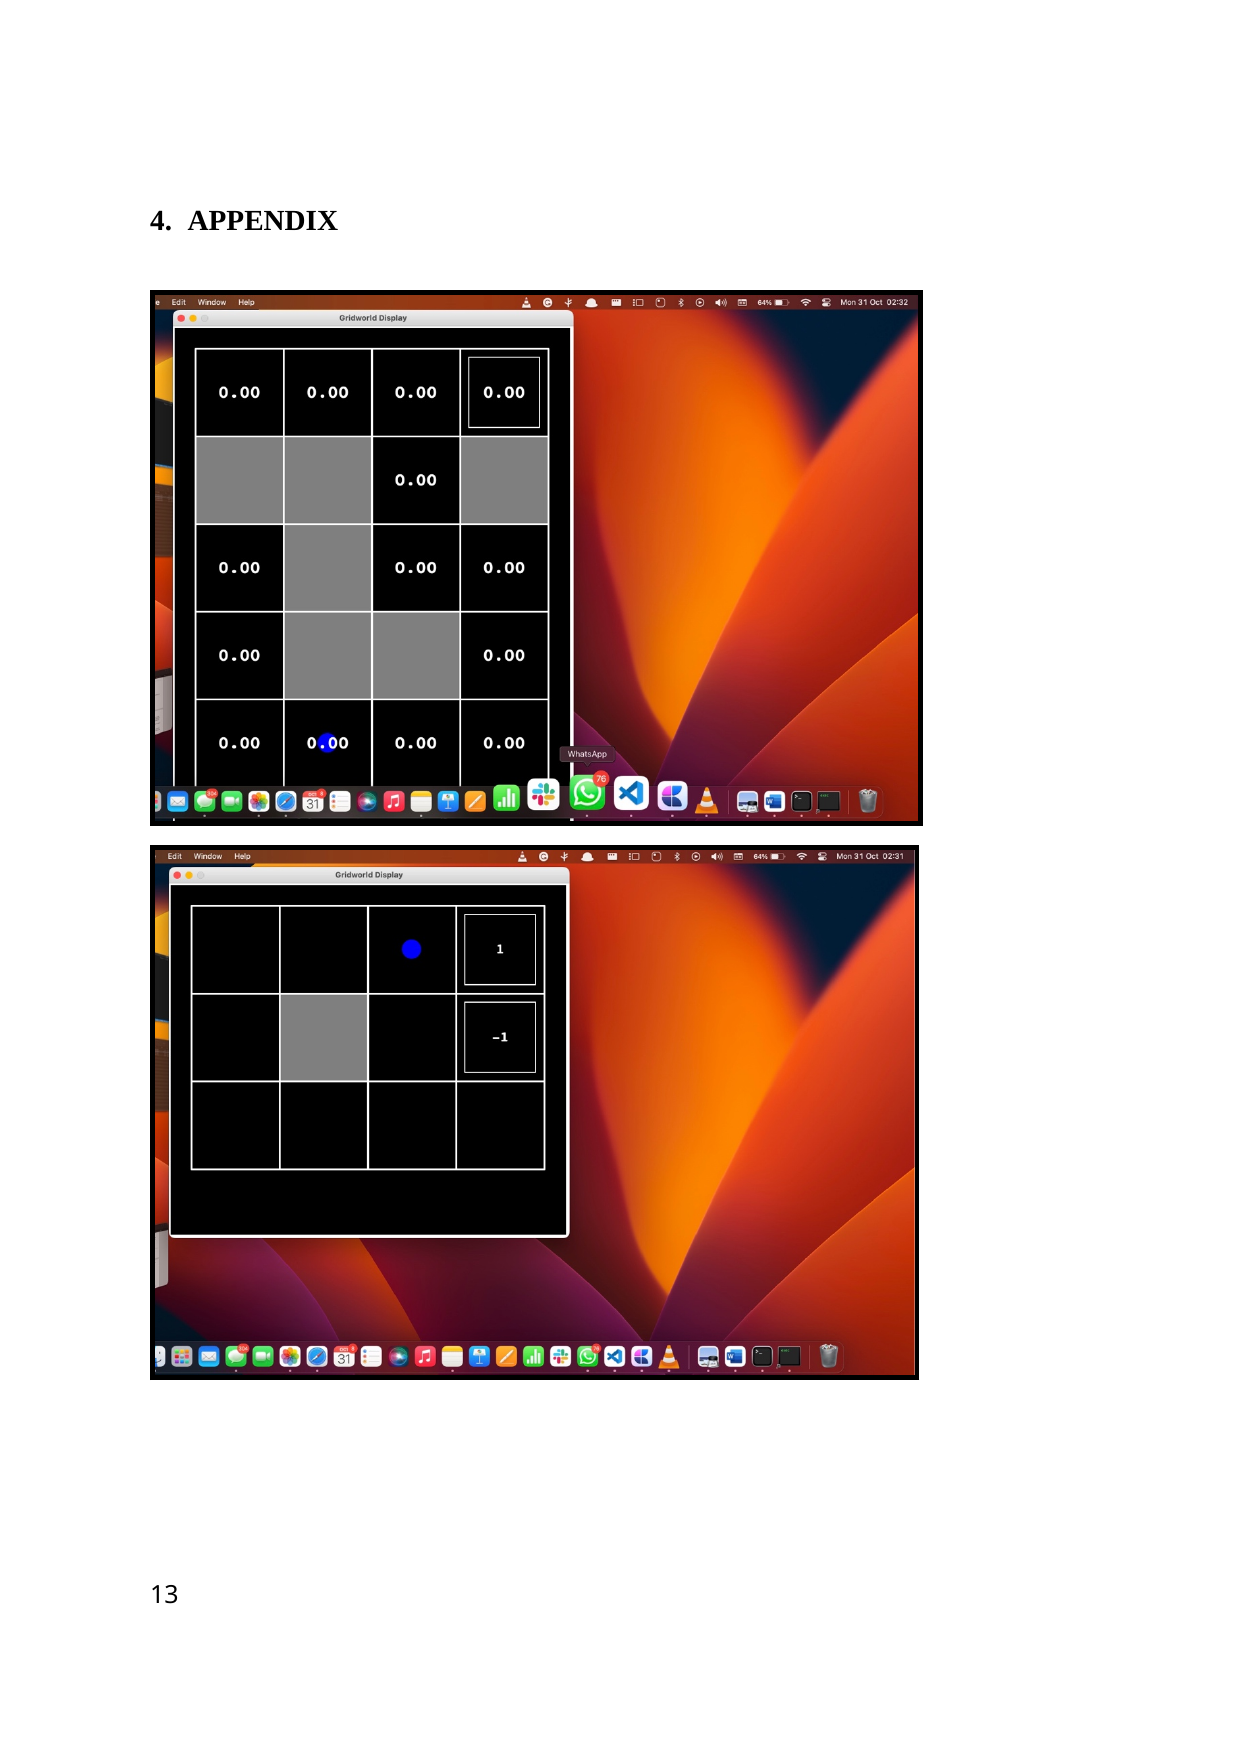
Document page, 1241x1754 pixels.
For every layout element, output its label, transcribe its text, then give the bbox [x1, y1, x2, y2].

subtitle Appendix [150, 203, 1090, 237]
picture [155, 295, 918, 821]
picture [155, 850, 915, 1375]
